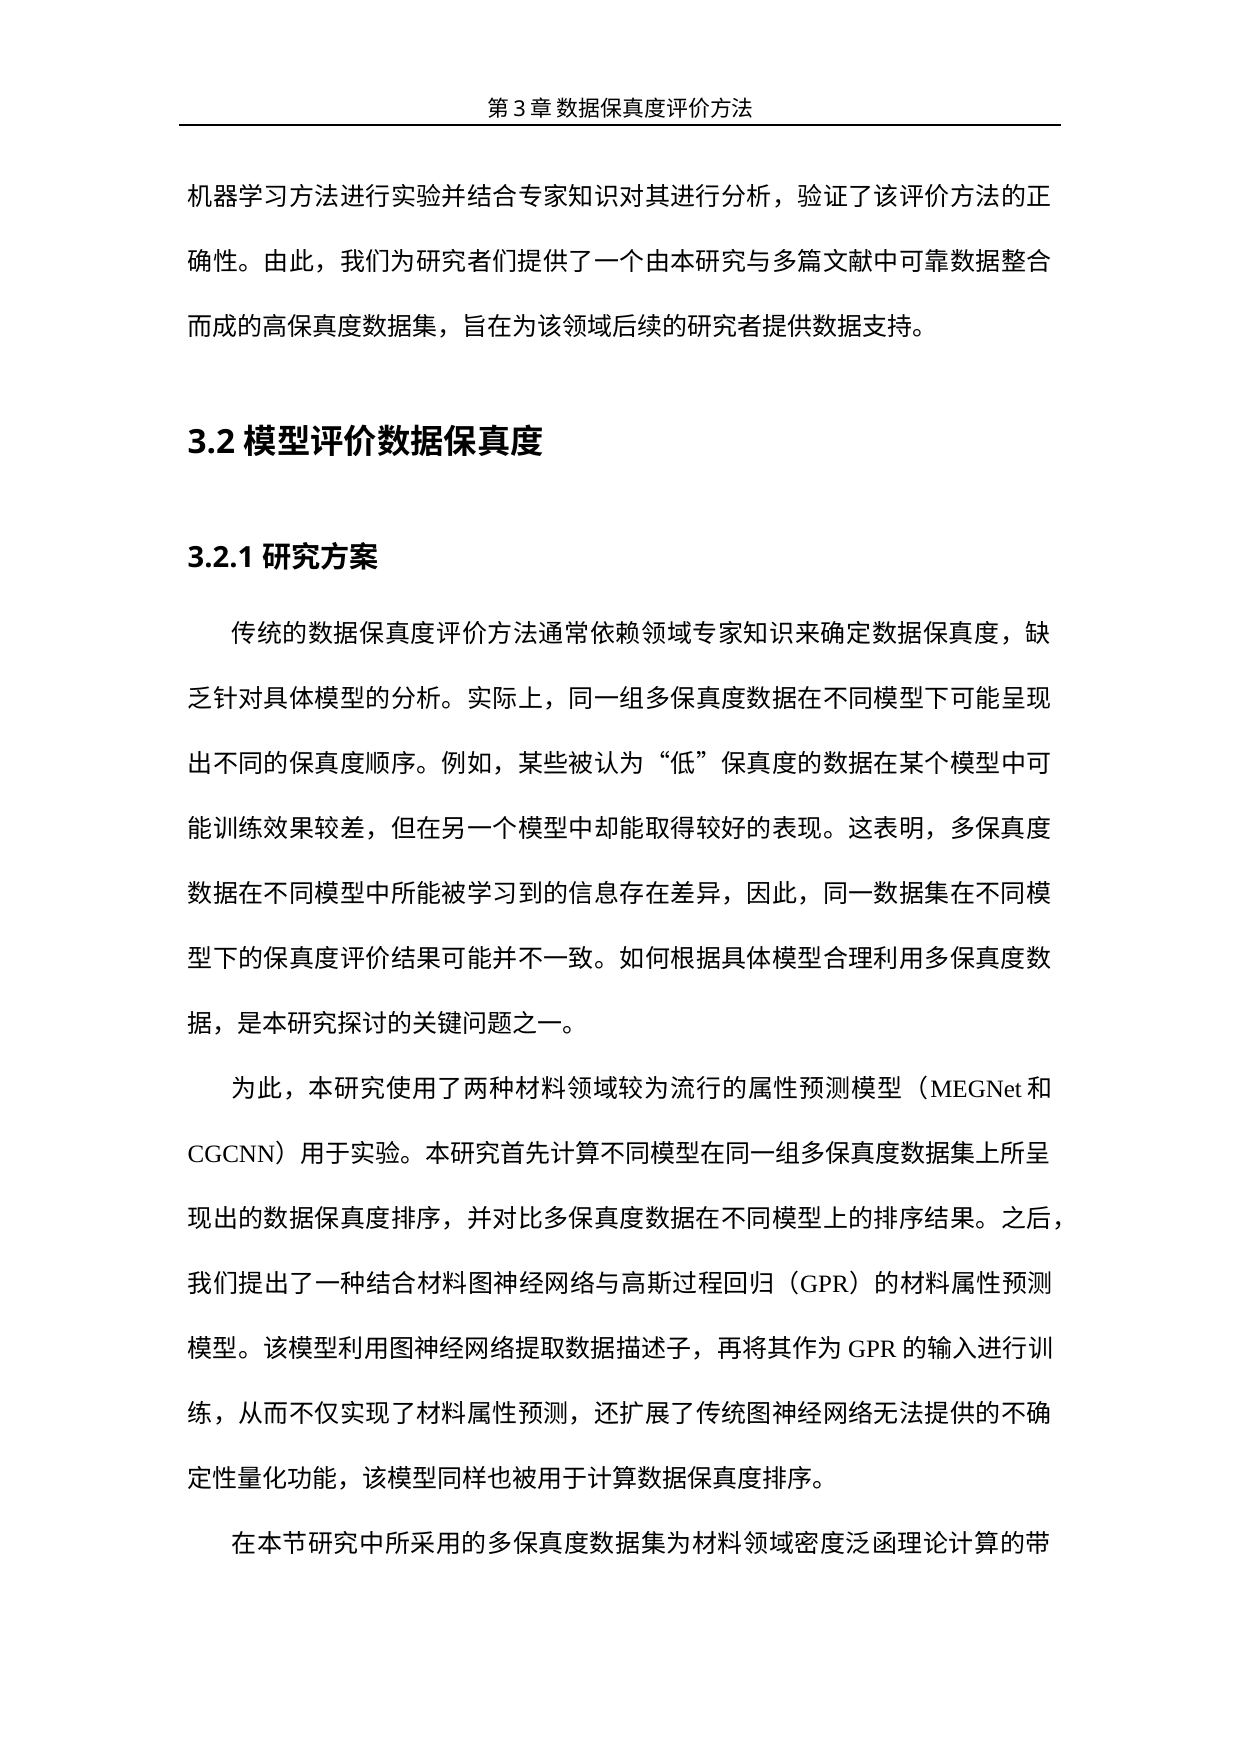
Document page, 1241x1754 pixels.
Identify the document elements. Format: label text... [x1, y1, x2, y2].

text 3.2.1 研究方案 [187, 522, 1053, 587]
text 为此，本研究使用了两种材料领域较为流行的属性预测模型（MEGNet和CGCNN）用于实验。本研究首先计算不同模型在同一组多保真度数据集上所呈现出的数据保真度排序，并对比多保真度数据在不同模型上的排序结果。之后，我们提出了一种结合材料图神经网络与高斯过程回归（GPR）的材料属性预测模型。该模型利用图神经网络提取数据描述子，再将其作为GPR的输入进行训练，从而不仅实现了材料属性预测，还扩展了传统图神经网络无法提供的不确定性量化功能，该模型同样也被用于计算数据保真度排序。 [187, 1054, 1053, 1509]
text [187, 1509, 1053, 1574]
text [187, 162, 1053, 357]
text 传统的数据保真度评价方法通常依赖领域专家知识来确定数据保真度，缺乏针对具体模型的分析。实际上，同一组多保真度数据在不同模型下可能呈现出不同的保真度顺序。例如，某些被认为“低”保真度的数据在某个模型中可能训练效果较差，但在另一个模型中却能取得较好的表现。这表明，多保真度数据在不同模型中所能被学习到的信息存在差异，因此，同一数据集在不同模型下的保真度评价结果可能并不一致。如何根据具体模型合理利用多保真度数据，是本研究探讨的关键问题之一。 [187, 599, 1053, 1054]
text 3.2 模型评价数据保真度 [187, 407, 1053, 472]
